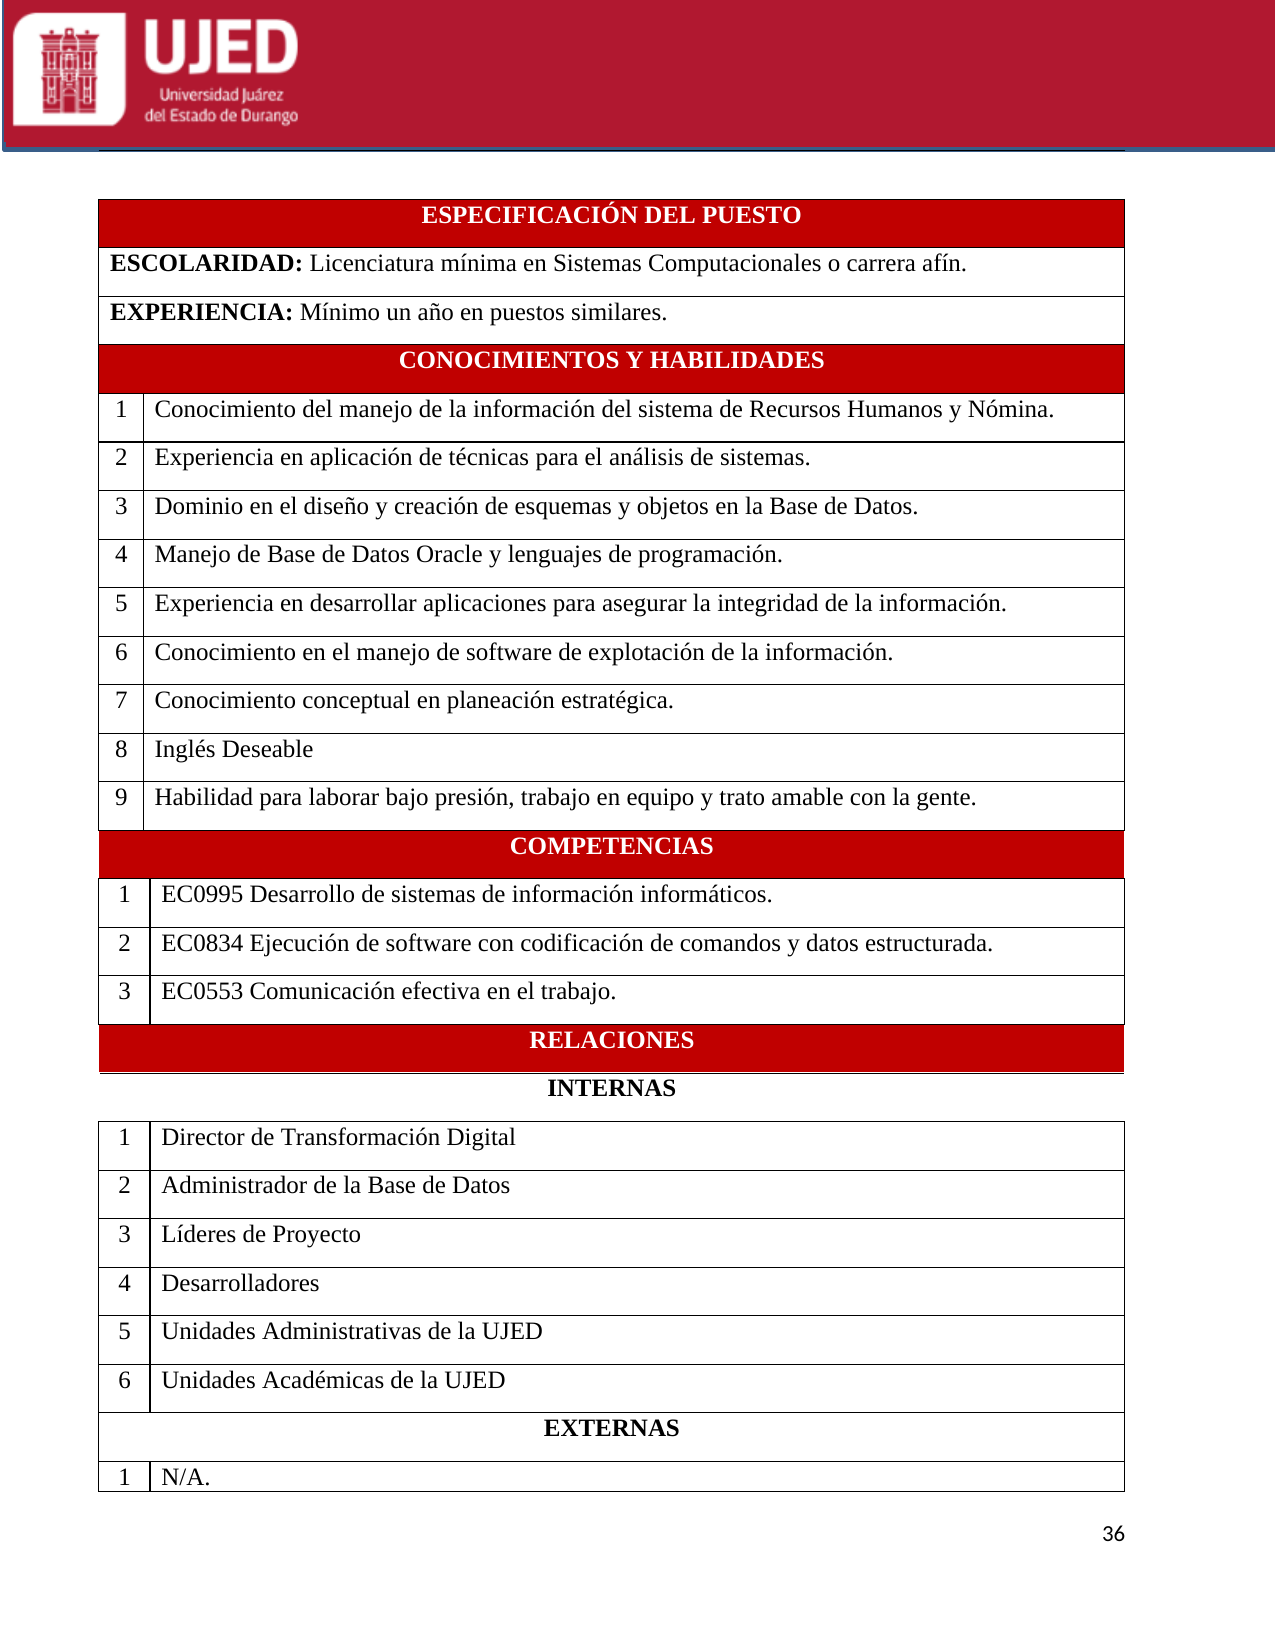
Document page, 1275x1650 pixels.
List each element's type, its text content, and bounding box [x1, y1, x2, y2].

table_cell Manejo de Base de Datos Oracle y lenguajes de programación. [144, 540, 1124, 587]
table_cell [99, 151, 143, 199]
table_cell EXPERIENCIA: Mínimo un año en puestos similares. [99, 297, 1124, 344]
table_cell ESCOLARIDAD: Licenciatura mínima en Sistemas Computacionales o carrera afín. [99, 248, 1124, 296]
table_cell Conocimiento del manejo de la información del sistema de Recursos Humanos y Nómina. [144, 394, 1124, 441]
table_cell 2 [99, 443, 143, 490]
table_cell 1 [99, 1462, 149, 1491]
table_cell 7 [99, 685, 143, 733]
table_cell 1 [99, 1122, 149, 1169]
table_cell [143, 151, 1124, 199]
table_cell INTERNAS [99, 1074, 1124, 1121]
table_cell 4 [99, 1268, 149, 1315]
table_cell 6 [99, 1365, 149, 1412]
table_cell 1 [99, 879, 149, 927]
table_cell 2 [99, 928, 149, 975]
table_cell Experiencia en aplicación de técnicas para el análisis de sistemas. [144, 443, 1124, 490]
table_cell CONOCIMIENTOS Y HABILIDADES [99, 345, 1124, 393]
table_cell 6 [99, 637, 143, 684]
table_cell 5 [99, 1316, 149, 1364]
table_cell 2 [99, 1171, 149, 1218]
table_cell Líderes de Proyecto [151, 1219, 1124, 1267]
table_cell EC0995 Desarrollo de sistemas de información informáticos. [151, 879, 1124, 927]
table_cell 5 [99, 588, 143, 636]
table_cell Habilidad para laborar bajo presión, trabajo en equipo y trato amable con la gente. [144, 782, 1124, 830]
table_cell Unidades Administrativas de la UJED [151, 1316, 1124, 1364]
table_cell 1 [99, 394, 143, 441]
table_cell EC0553 Comunicación efectiva en el trabajo. [151, 976, 1124, 1024]
table_cell 4 [99, 540, 143, 587]
table_cell Conocimiento en el manejo de software de explotación de la información. [144, 637, 1124, 684]
table_cell RELACIONES [99, 1025, 1124, 1072]
table_cell N/A. [151, 1462, 1124, 1491]
table_cell COMPETENCIAS [99, 831, 1124, 878]
table_cell ESPECIFICACIÓN DEL PUESTO [99, 200, 1124, 247]
table_cell Director de Transformación Digital [151, 1122, 1124, 1169]
table_cell 8 [99, 734, 143, 781]
table_cell EXTERNAS [99, 1413, 1124, 1461]
table_cell Conocimiento conceptual en planeación estratégica. [144, 685, 1124, 733]
table_cell Administrador de la Base de Datos [151, 1171, 1124, 1218]
table_cell 3 [99, 976, 149, 1024]
table_cell 3 [99, 1219, 149, 1267]
table_cell Desarrolladores [151, 1268, 1124, 1315]
table_cell 3 [99, 491, 143, 538]
table_cell 9 [99, 782, 143, 830]
picture [4, 0, 312, 142]
table_cell Unidades Académicas de la UJED [151, 1365, 1124, 1412]
table_cell EC0834 Ejecución de software con codificación de comandos y datos estructurada. [151, 928, 1124, 975]
table_cell Inglés Deseable [144, 734, 1124, 781]
table_cell Experiencia en desarrollar aplicaciones para asegurar la integridad de la información. [144, 588, 1124, 636]
table_cell Dominio en el diseño y creación de esquemas y objetos en la Base de Datos. [144, 491, 1124, 538]
